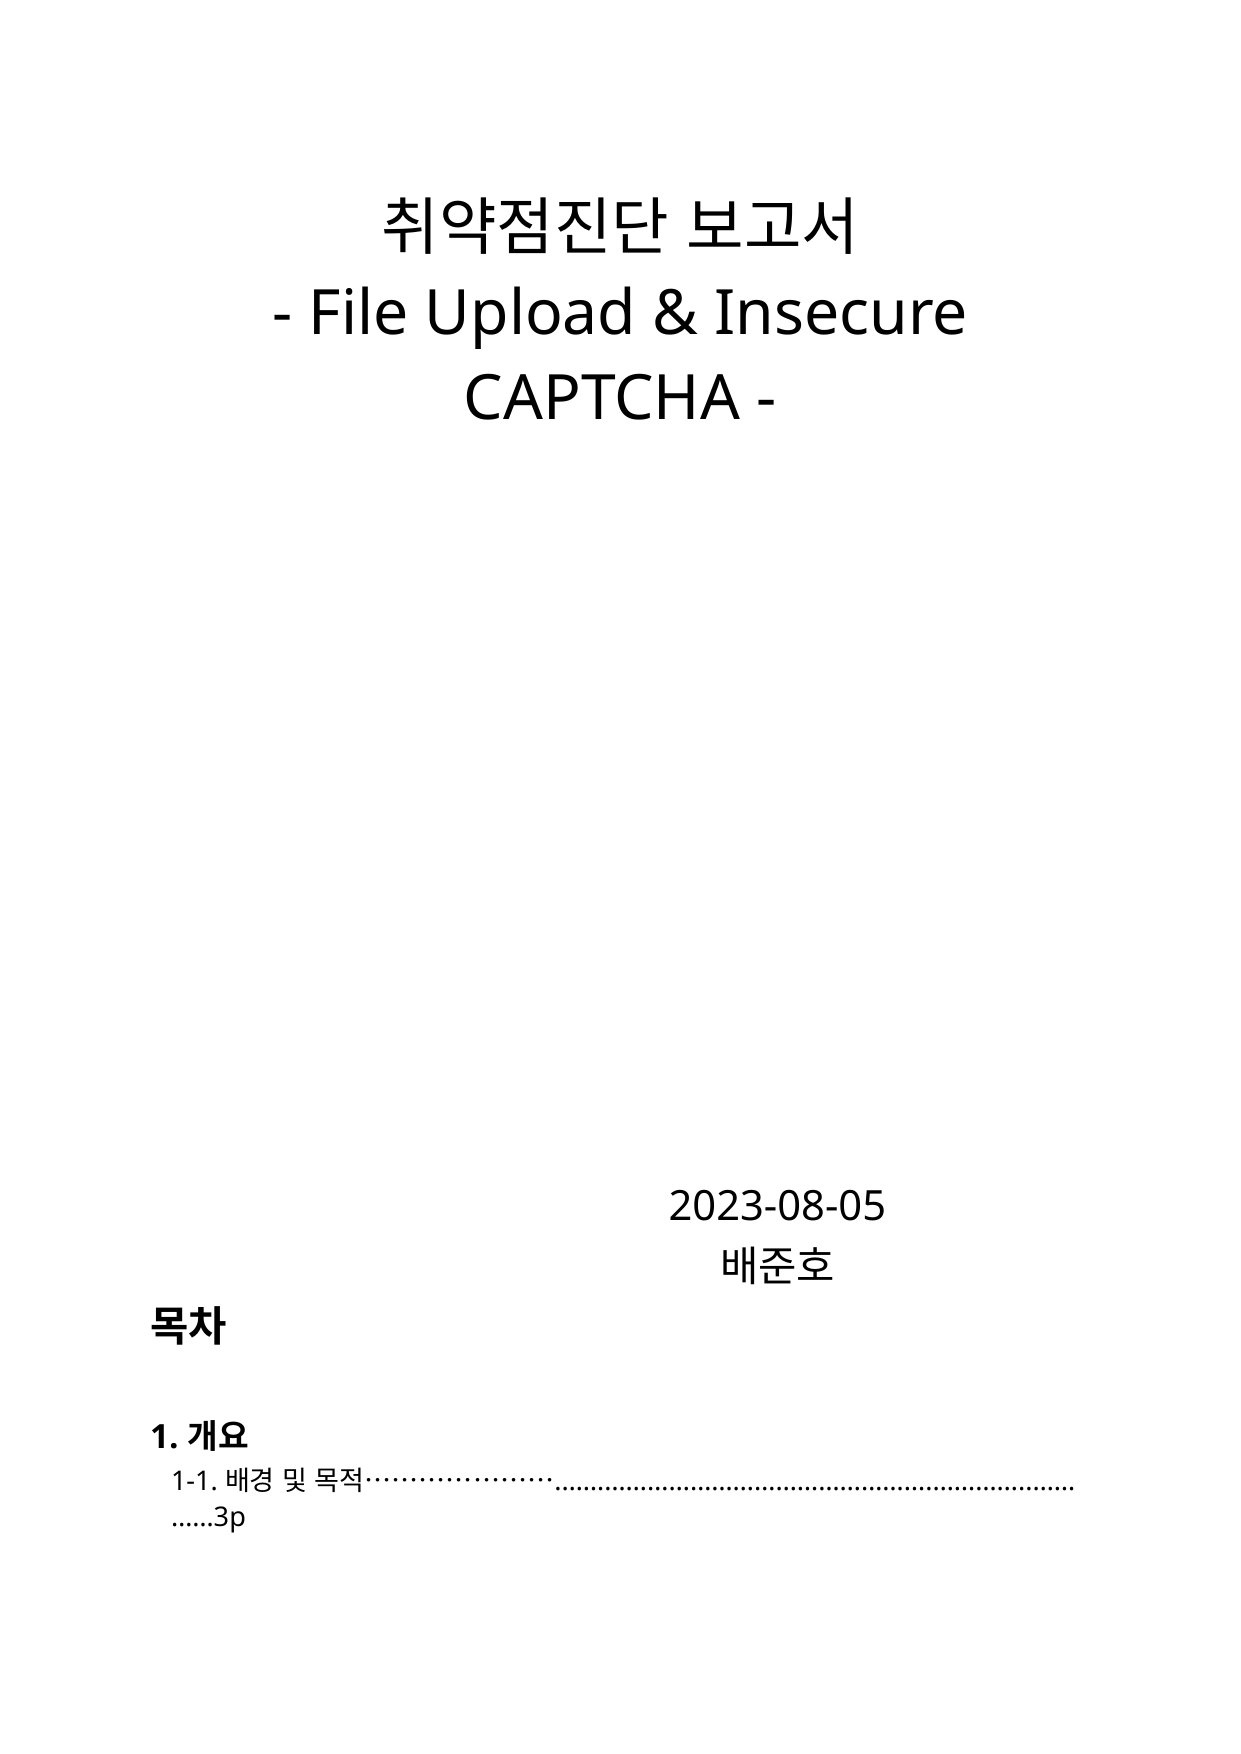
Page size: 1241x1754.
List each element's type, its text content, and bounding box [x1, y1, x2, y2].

text 2023-08-05 [150, 1176, 1090, 1233]
text - File Upload & Insecure CAPTCHA - [150, 268, 1090, 438]
text 1-1. 배경 및 목적………………….…………………………………………….…………..…………3p [171, 1458, 1090, 1535]
text 1. 개요 [150, 1410, 1090, 1458]
text 취약점진단 보고서 [150, 177, 1090, 268]
text 배준호 [150, 1233, 1090, 1293]
text 목차 [150, 1293, 1090, 1353]
